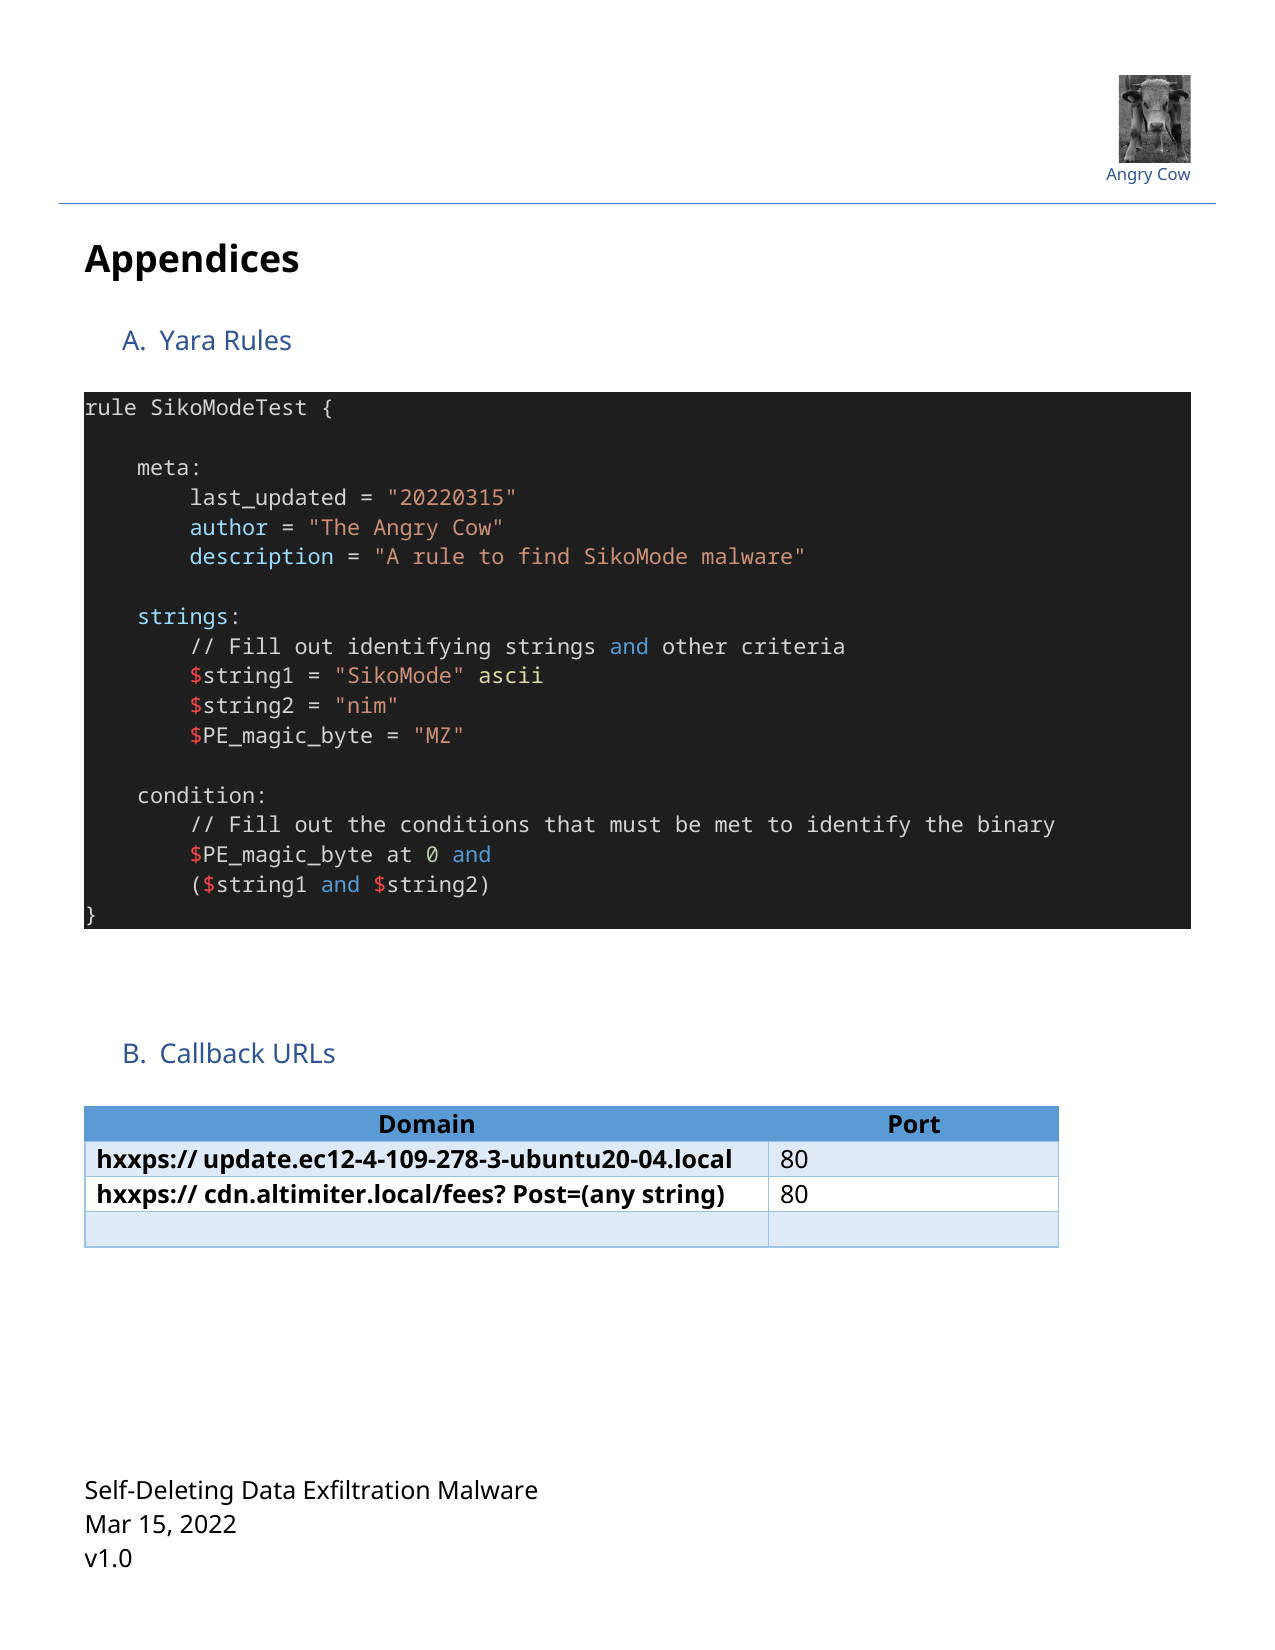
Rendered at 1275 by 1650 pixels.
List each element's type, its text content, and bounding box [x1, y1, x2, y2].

text $string1 = "SikoMode" ascii [84, 661, 1191, 690]
text ($string1 and $string2) [84, 869, 1191, 899]
text strings: [84, 601, 1191, 631]
table_cell 80 [769, 1177, 1058, 1211]
subtitle Appendices [84, 232, 1191, 283]
table_cell [86, 1212, 768, 1246]
table_cell 80 [769, 1142, 1058, 1176]
table_header Domain [86, 1107, 768, 1141]
text rule SikoModeTest { [84, 392, 1191, 422]
table_cell hxxps:// update.ec12-4-109-278-3-ubuntu20-04.local [86, 1142, 768, 1176]
text $string2 = "nim" [84, 690, 1191, 720]
text meta: [84, 452, 1191, 482]
picture [1118, 75, 1191, 163]
subtitle Callback URLs [122, 1035, 1191, 1072]
table_cell hxxps:// cdn.altimiter.local/fees? Post=(any string) [86, 1177, 768, 1211]
subtitle Yara Rules [122, 321, 1191, 358]
text author = "The Angry Cow" [84, 512, 1191, 541]
text $PE_magic_byte = "MZ" [84, 720, 1191, 750]
text // Fill out identifying strings and other criteria [84, 631, 1191, 661]
text condition: [84, 780, 1191, 809]
text last_updated = "20220315" [84, 482, 1191, 512]
text } [84, 899, 1191, 929]
text description = "A rule to find SikoMode malware" [84, 541, 1191, 571]
table_header Port [769, 1107, 1058, 1141]
table_cell [769, 1212, 1058, 1246]
text $PE_magic_byte at 0 and [84, 839, 1191, 869]
text // Fill out the conditions that must be met to identify the binary [84, 809, 1191, 839]
